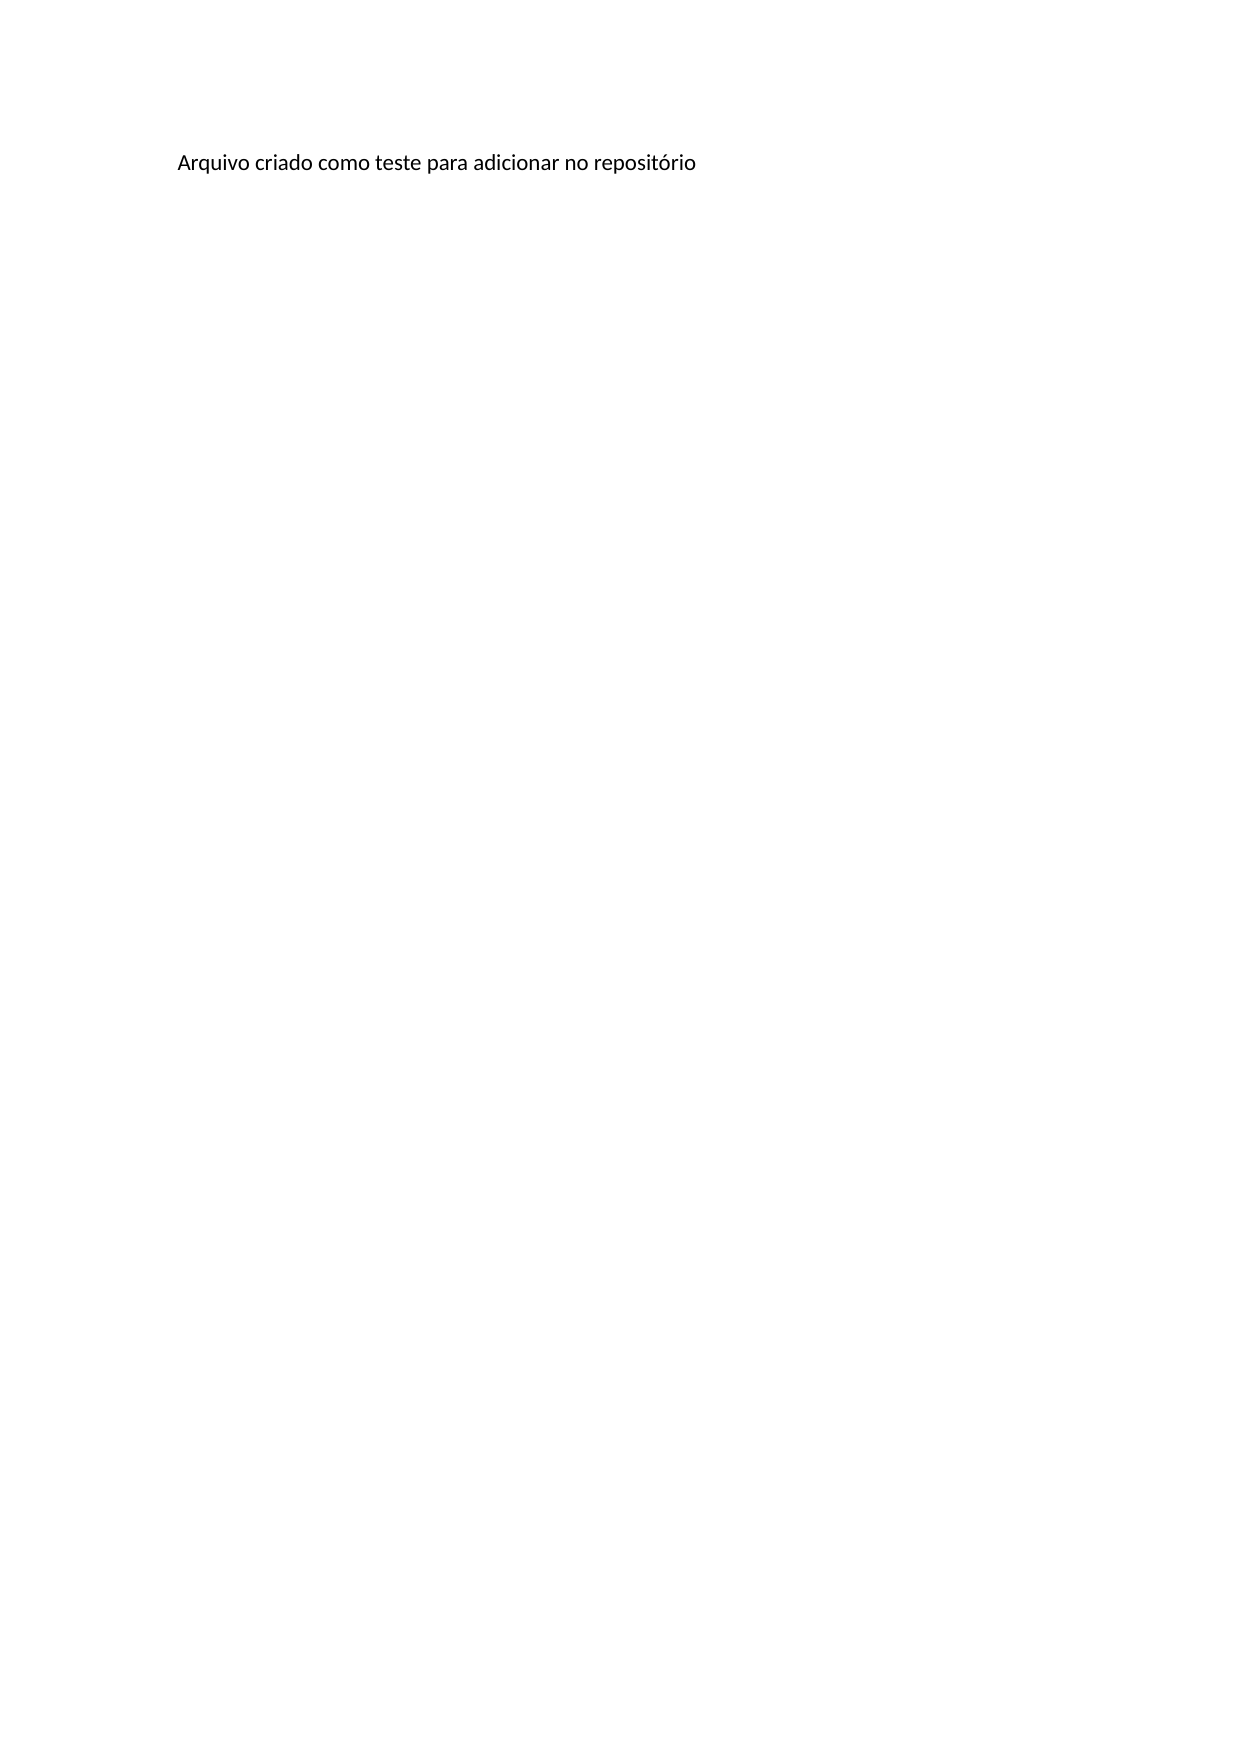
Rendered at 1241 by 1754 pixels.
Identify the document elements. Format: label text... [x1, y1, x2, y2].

text Arquivo criado como teste para adicionar no repositório [177, 148, 1063, 176]
